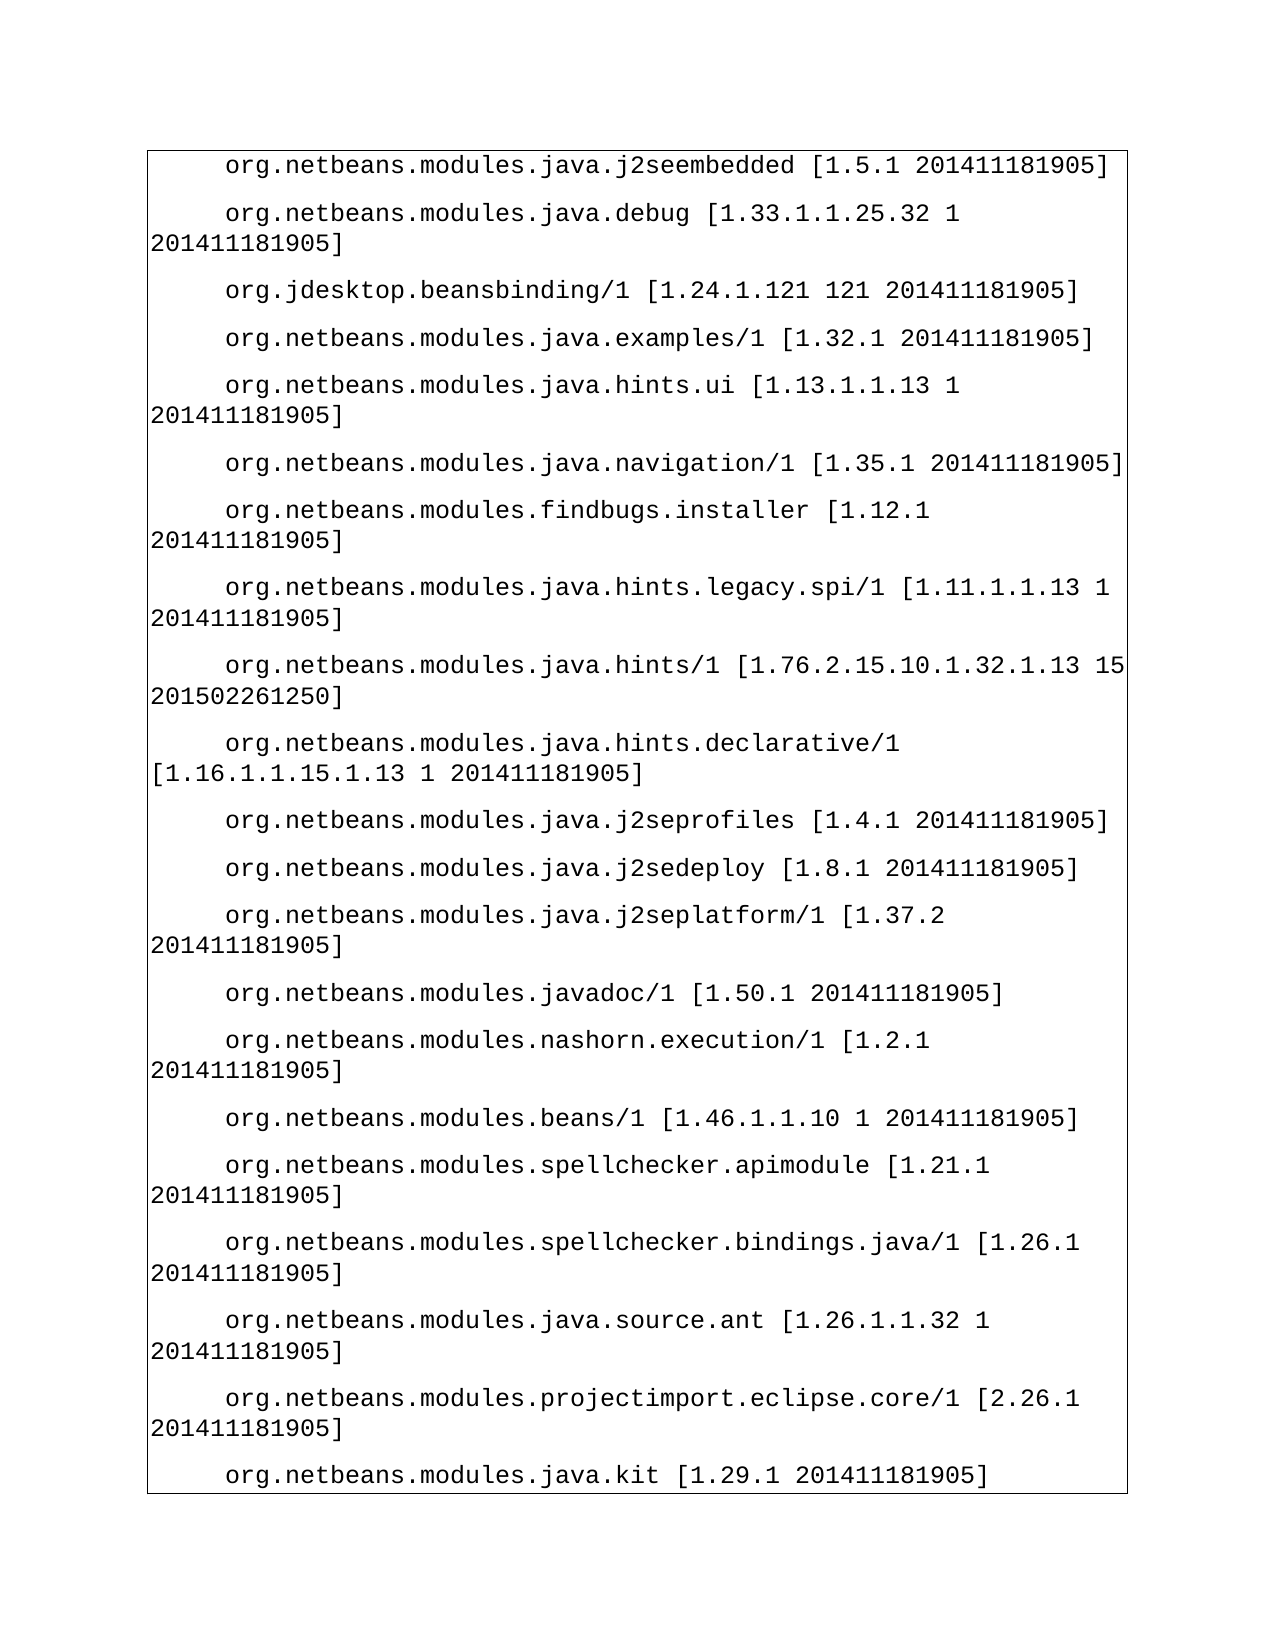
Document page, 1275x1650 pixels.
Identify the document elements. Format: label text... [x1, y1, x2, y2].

text org.netbeans.modules.javadoc/1 [1.50.1 201411181905] [148, 977, 1127, 1008]
text org.netbeans.modules.spellchecker.bindings.java/1 [1.26.1 201411181905] [148, 1227, 1127, 1289]
text org.netbeans.modules.nashorn.execution/1 [1.2.1 201411181905] [148, 1024, 1127, 1086]
text org.netbeans.modules.java.j2sedeploy [1.8.1 201411181905] [148, 852, 1127, 884]
text org.netbeans.modules.java.hints.ui [1.13.1.1.13 1 201411181905] [148, 369, 1127, 431]
text org.netbeans.modules.spellchecker.apimodule [1.21.1 201411181905] [148, 1149, 1127, 1211]
text org.jdesktop.beansbinding/1 [1.24.1.121 121 201411181905] [148, 275, 1127, 306]
text org.netbeans.modules.findbugs.installer [1.12.1 201411181905] [148, 494, 1127, 556]
text org.netbeans.modules.java.navigation/1 [1.35.1 201411181905] [148, 447, 1127, 478]
text org.netbeans.modules.java.debug [1.33.1.1.25.32 1 201411181905] [148, 197, 1127, 259]
text org.netbeans.modules.java.j2seembedded [1.5.1 201411181905] [148, 151, 1127, 181]
text org.netbeans.modules.java.examples/1 [1.32.1 201411181905] [148, 322, 1127, 353]
text org.netbeans.modules.java.hints.legacy.spi/1 [1.11.1.1.13 1 201411181905] [148, 572, 1127, 634]
text org.netbeans.modules.java.kit [1.29.1 201411181905] [148, 1460, 1127, 1493]
text org.netbeans.modules.beans/1 [1.46.1.1.10 1 201411181905] [148, 1102, 1127, 1133]
text org.netbeans.modules.java.j2seprofiles [1.4.1 201411181905] [148, 805, 1127, 836]
text org.netbeans.modules.java.j2seplatform/1 [1.37.2 201411181905] [148, 899, 1127, 961]
text org.netbeans.modules.java.hints.declarative/1 [1.16.1.1.15.1.13 1 201411181905] [148, 727, 1127, 789]
text org.netbeans.modules.java.source.ant [1.26.1.1.32 1 201411181905] [148, 1304, 1127, 1367]
text org.netbeans.modules.projectimport.eclipse.core/1 [2.26.1 201411181905] [148, 1382, 1127, 1444]
text org.netbeans.modules.java.hints/1 [1.76.2.15.10.1.32.1.13 15 201502261250] [148, 649, 1127, 712]
